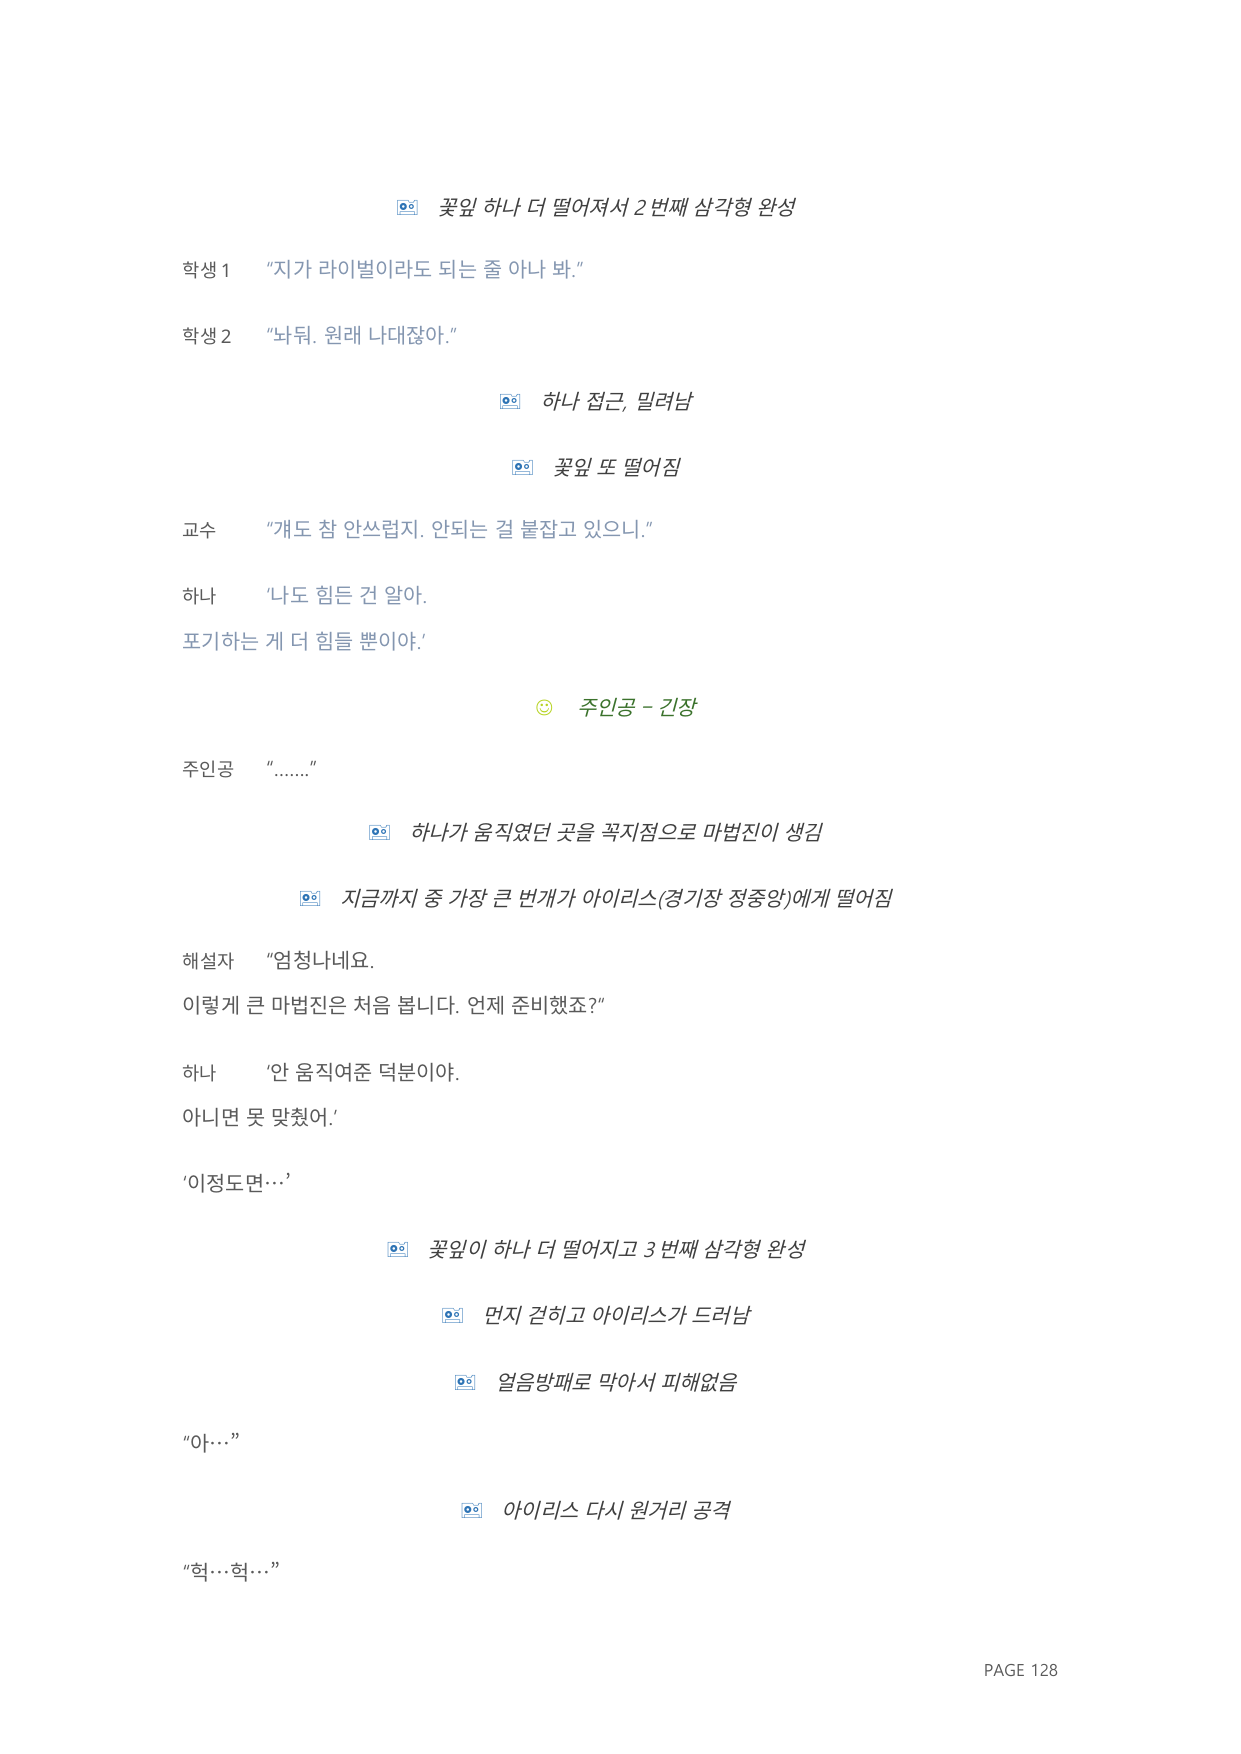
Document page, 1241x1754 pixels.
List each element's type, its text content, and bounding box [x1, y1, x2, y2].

text 아이리스 다시 원거리 공격 [224, 1494, 968, 1524]
text “아…” [182, 1428, 1058, 1458]
text 주인공 “…….” [182, 753, 1058, 781]
text 교수 “걔도 참 안쓰럽지. 안되는 걸 붙잡고 있으니.” [182, 514, 1058, 544]
text 하나 ‘안 움직여준 덕분이야. 아니면 못 맞췄어.’ [182, 1056, 1058, 1131]
text “헉…헉…” [182, 1556, 1058, 1586]
text 꽃잎 또 떨어짐 [224, 452, 968, 482]
text 해설자 “엄청나네요. 이렇게 큰 마법진은 처음 봅니다. 언제 준비했죠?“ [182, 944, 1058, 1020]
text 학생2 “놔둬. 원래 나대잖아.” [182, 319, 1058, 349]
text 지금까지 중 가장 큰 번개가 아이리스(경기장 정중앙)에게 떨어짐 [224, 882, 968, 913]
text 하나 접근, 밀려남 [224, 386, 968, 416]
text 꽃잎 하나 더 떨어져서 2번째 삼각형 완성 [224, 191, 968, 221]
text 학생1 “지가 라이벌이라도 되는 줄 아나 봐.” [182, 253, 1058, 283]
text 주인공 – 긴장 [266, 691, 968, 721]
text ‘이정도면…’ [182, 1167, 1058, 1197]
text 꽃잎이 하나 더 떨어지고 3번째 삼각형 완성 [224, 1233, 968, 1264]
text 하나 ‘나도 힘든 건 알아. 포기하는 게 더 힘들 뿐이야.’ [182, 580, 1058, 655]
text 하나가 움직였던 곳을 꼭지점으로 마법진이 생김 [224, 816, 968, 846]
text 먼지 걷히고 아이리스가 드러남 [224, 1299, 968, 1330]
text 얼음방패로 막아서 피해없음 [224, 1366, 968, 1396]
